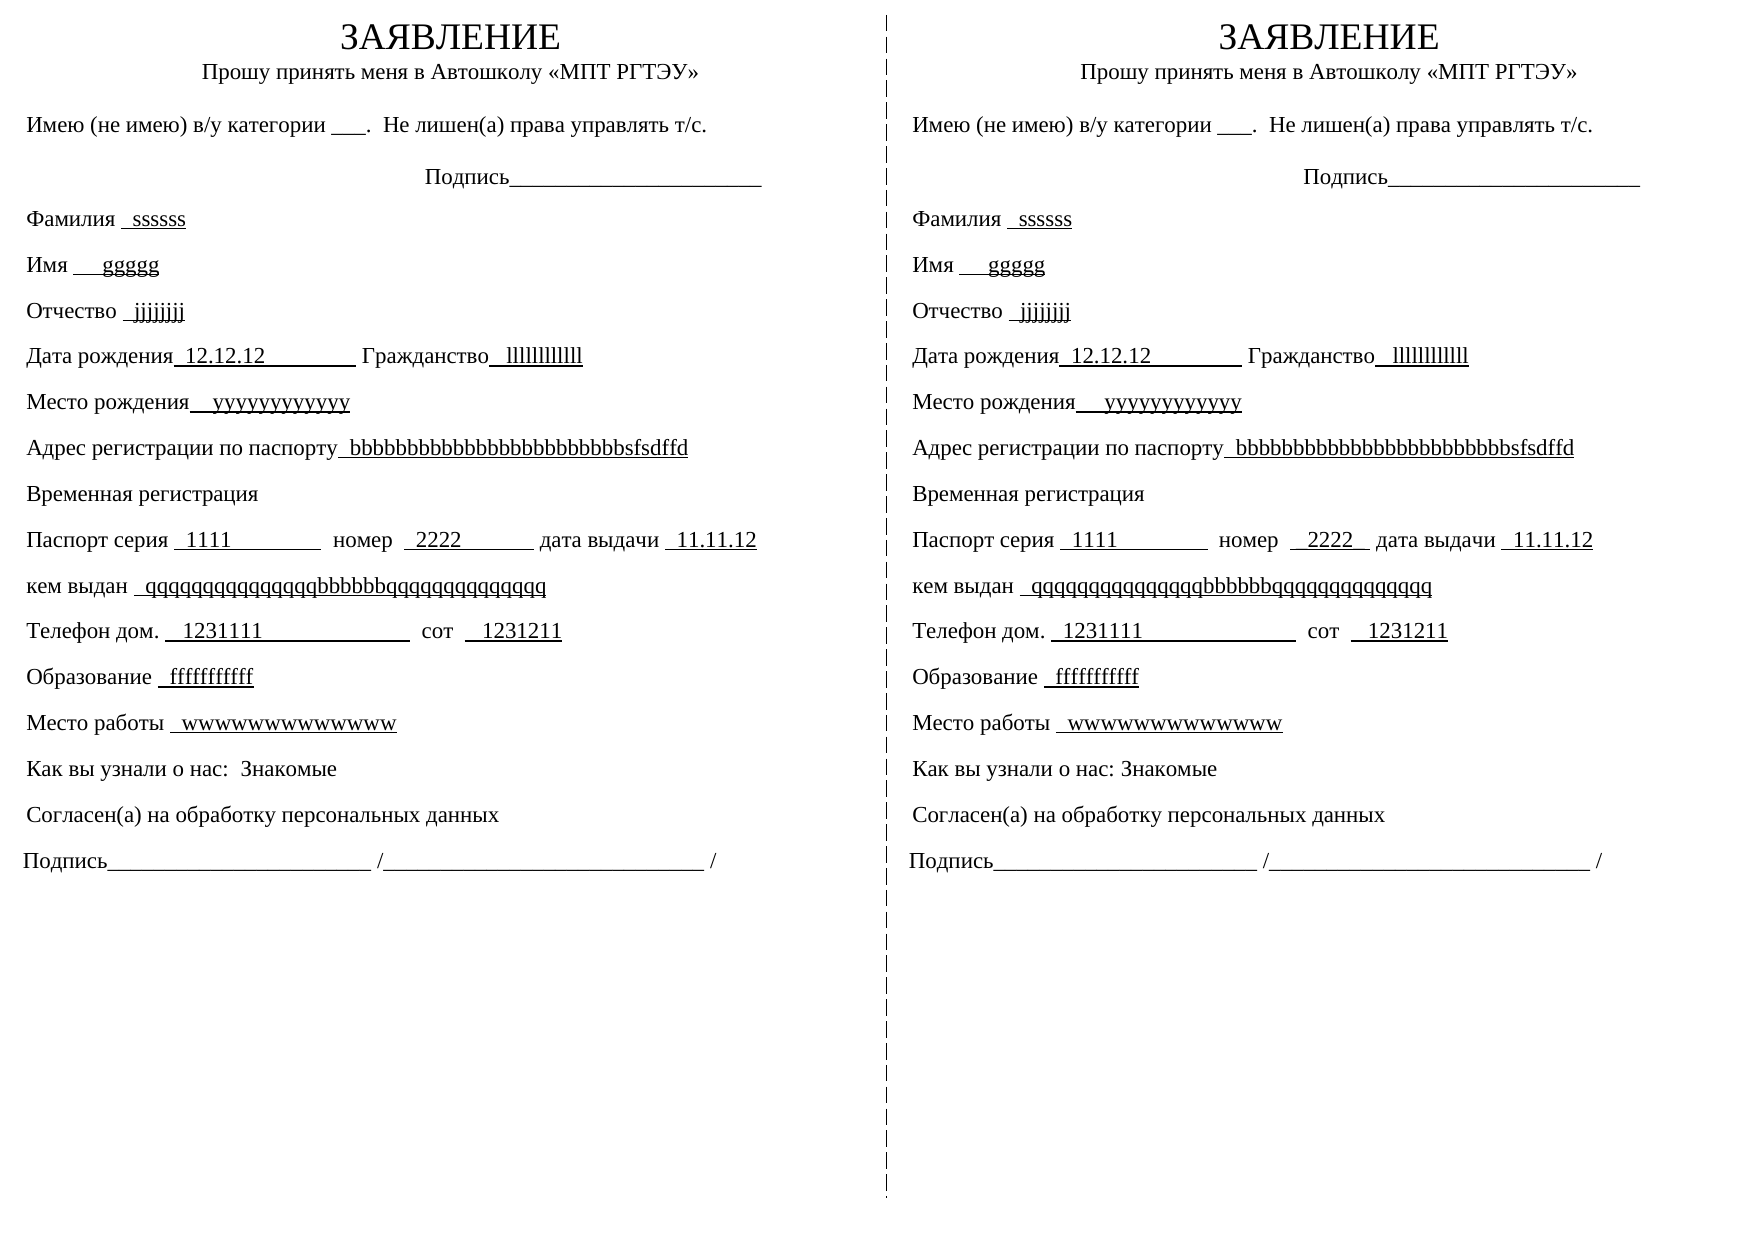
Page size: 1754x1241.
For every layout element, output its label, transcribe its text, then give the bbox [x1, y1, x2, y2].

table_header ЗАЯВЛЕНИЕ Прошу принять меня в Автошколу «МПТ РГТЭУ» Имею (не имею) в/у категории ___. Не лишен(а) права управлять т/с. Подпись______________________ Фамилия ssssss Имя ggggg Отчество jjjjjjjj Дата рождения 12.12.12 Гражданство llllllllllll Место рождения yyyyyyyyyyyy Адрес регистрации по паспорту bbbbbbbbbbbbbbbbbbbbbbbbsfsdffd Временная регистрация Паспорт серия 1111 номер 2222 дата выдачи 11.11.12 кем выдан qqqqqqqqqqqqqqqbbbbbbqqqqqqqqqqqqqq Телефон дом. 1231111 сот 1231211 Образование fffffffffff Место работы wwwwwwwwwwwww Как вы узнали о нас: Знакомые Согласен(а) на обработку персональных данных Подпись_______________________ /____________________________ / [0, 15, 886, 1197]
table_header ЗАЯВЛЕНИЕ Прошу принять меня в Автошколу «МПТ РГТЭУ» Имею (не имею) в/у категории ___. Не лишен(а) права управлять т/с. Подпись______________________ Фамилия ssssss Имя ggggg Отчество jjjjjjjj Дата рождения 12.12.12 Гражданство llllllllllll Место рождения yyyyyyyyyyyy Адрес регистрации по паспорту bbbbbbbbbbbbbbbbbbbbbbbbsfsdffd Временная регистрация Паспорт серия 1111 номер _2222_ дата выдачи 11.11.12 кем выдан qqqqqqqqqqqqqqqbbbbbbqqqqqqqqqqqqqq Телефон дом. 1231111 сот 1231211 Образование fffffffffff Место работы wwwwwwwwwwwww Как вы узнали о нас: Знакомые Согласен(а) на обработку персональных данных Подпись_______________________ /____________________________ / [886, 15, 1754, 1197]
